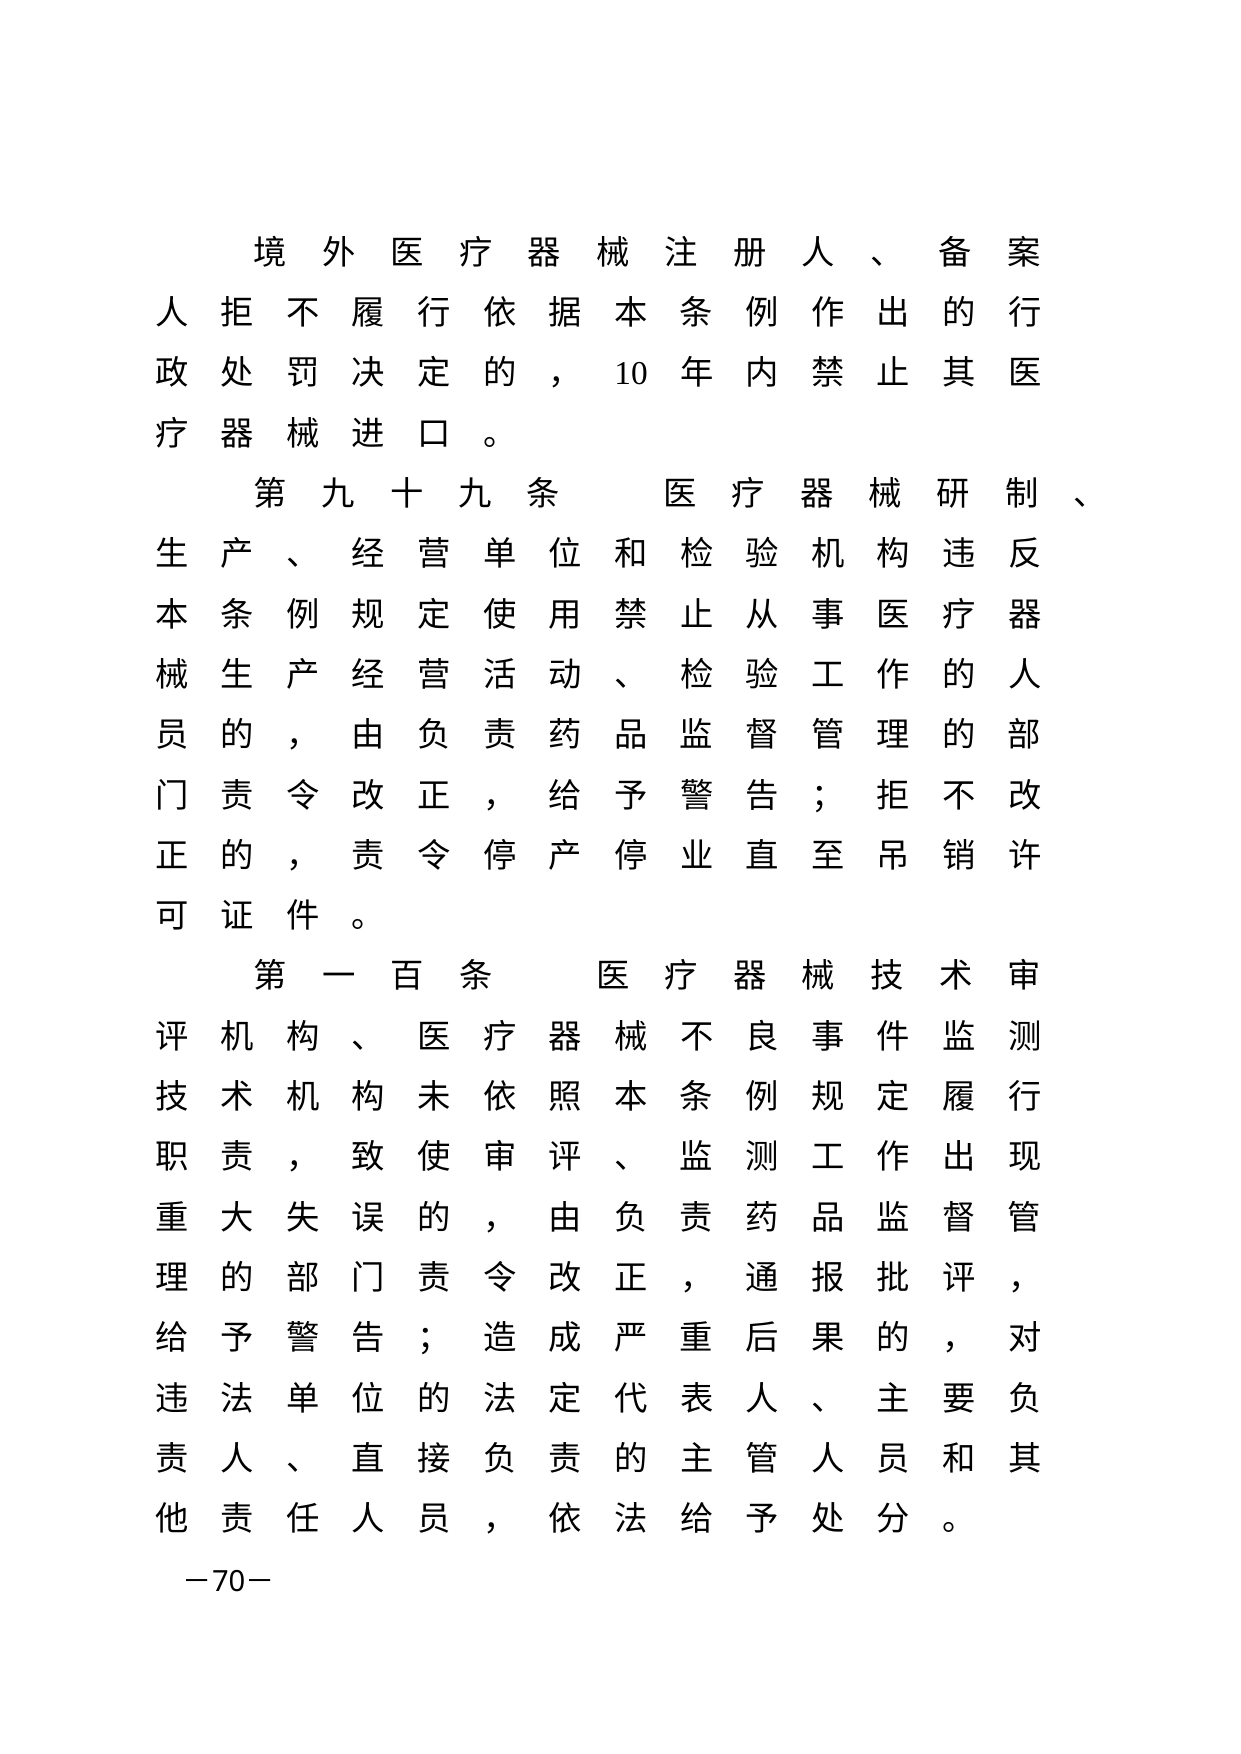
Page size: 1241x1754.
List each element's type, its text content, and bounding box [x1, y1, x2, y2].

text 第一百条 医疗器械技术审评机构、医疗器械不良事件监测技术机构未依照本条例规定履行职责，致使审评、监测工作出现重大失误的，由负责药品监督管理的部门责令改正，通报批评，给予警告；造成严重后果的，对违法单位的法定代表人、主要负责人、直接负责的主管人员和其他责任人员，依法给予处分。 [155, 943, 1073, 1546]
text 第九十九条 医疗器械研制、生产、经营单位和检验机构违反本条例规定使用禁止从事医疗器械生产经营活动、检验工作的人员的，由负责药品监督管理的部门责令改正，给予警告；拒不改正的，责令停产停业直至吊销许可证件。 [155, 461, 1073, 943]
text 境外医疗器械注册人、备案人拒不履行依据本条例作出的行政处罚决定的，10年内禁止其医疗器械进口。 [155, 219, 1073, 461]
